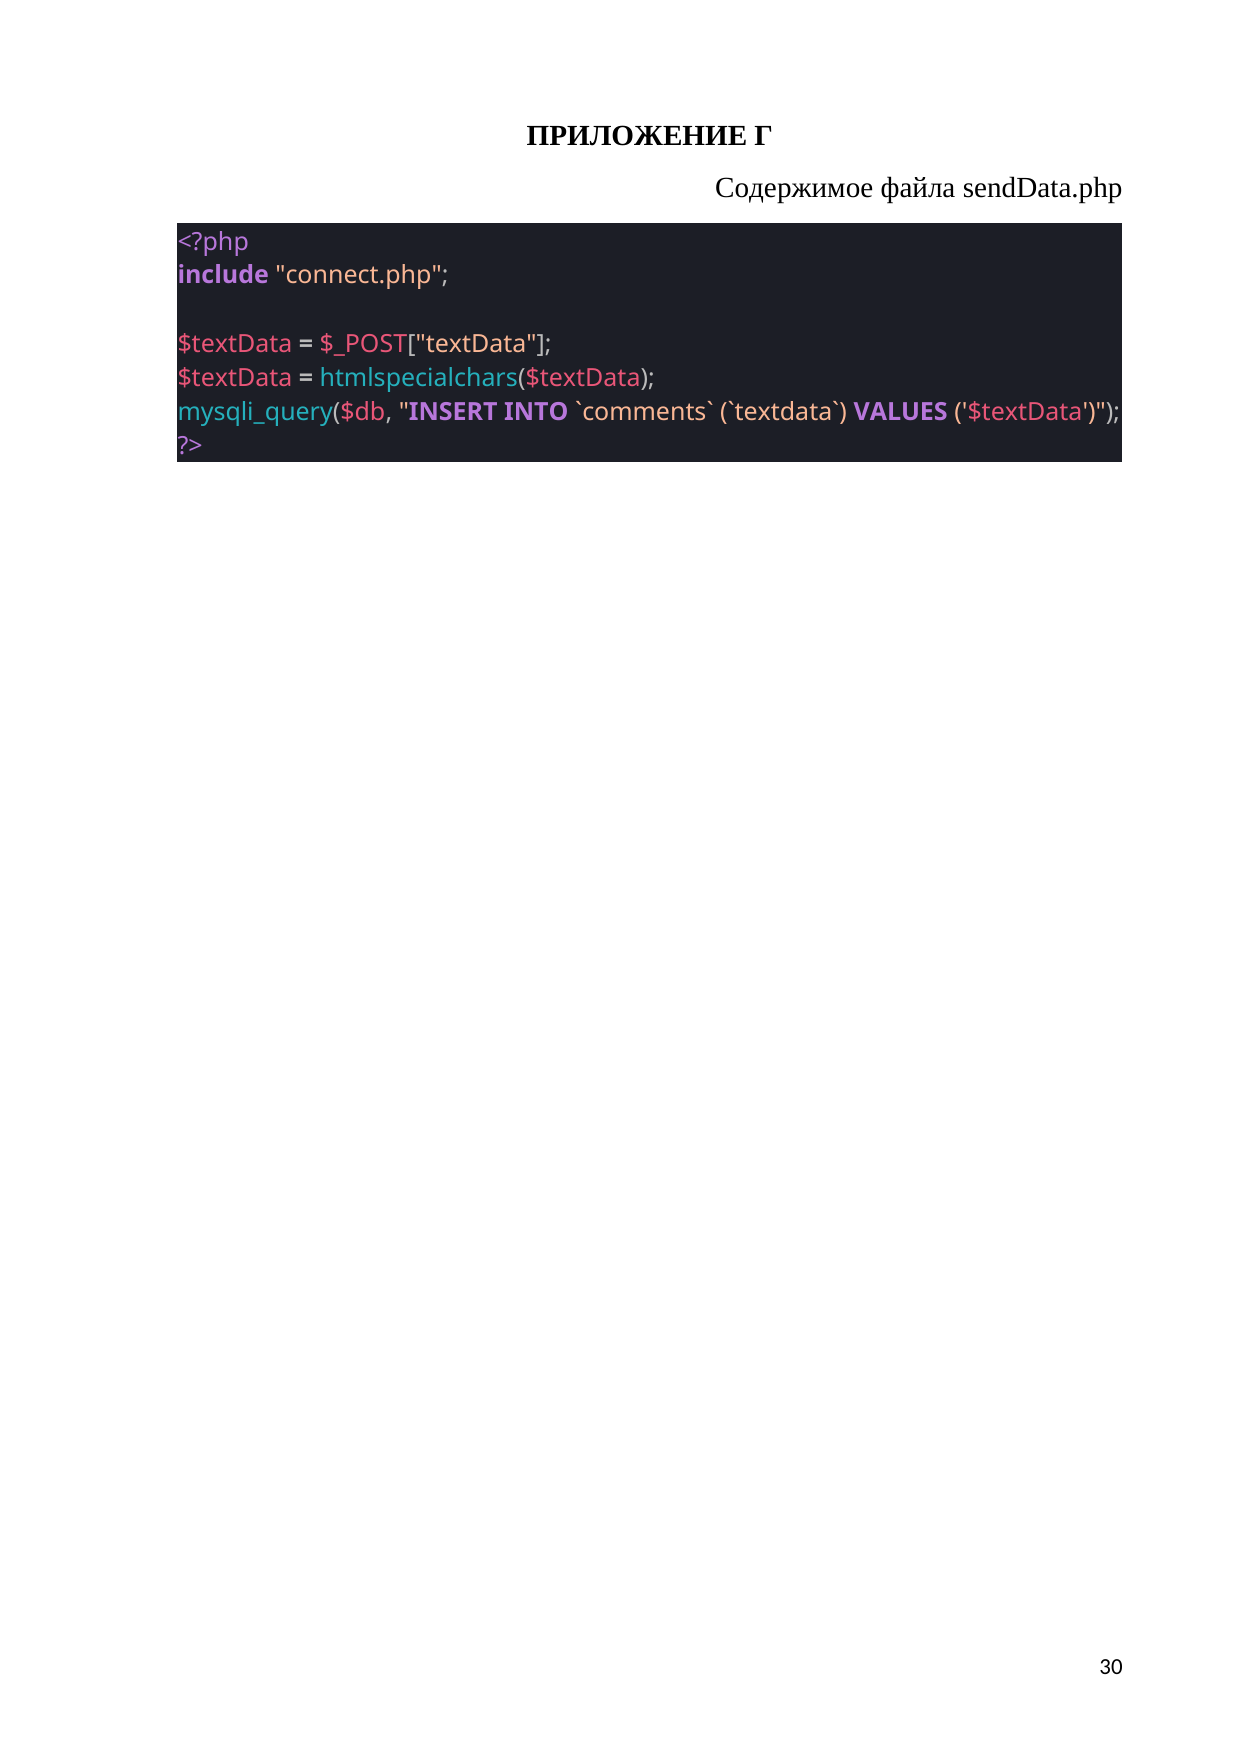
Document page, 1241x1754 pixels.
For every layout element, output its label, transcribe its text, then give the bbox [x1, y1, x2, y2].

text $textData = htmlspecialchars($textData); [177, 359, 1122, 393]
text ПРИЛОЖЕНИЕ Г [177, 118, 1122, 152]
text ?> [177, 427, 1122, 462]
text $textData = $_POST["textData"]; [177, 325, 1122, 359]
text Содержимое файла sendData.php [177, 170, 1122, 204]
text mysqli_query($db, "INSERT INTO `comments` (`textdata`) VALUES ('$textData')"); [177, 393, 1122, 427]
text <?php [177, 223, 1122, 257]
text include "connect.php"; [177, 257, 1122, 291]
